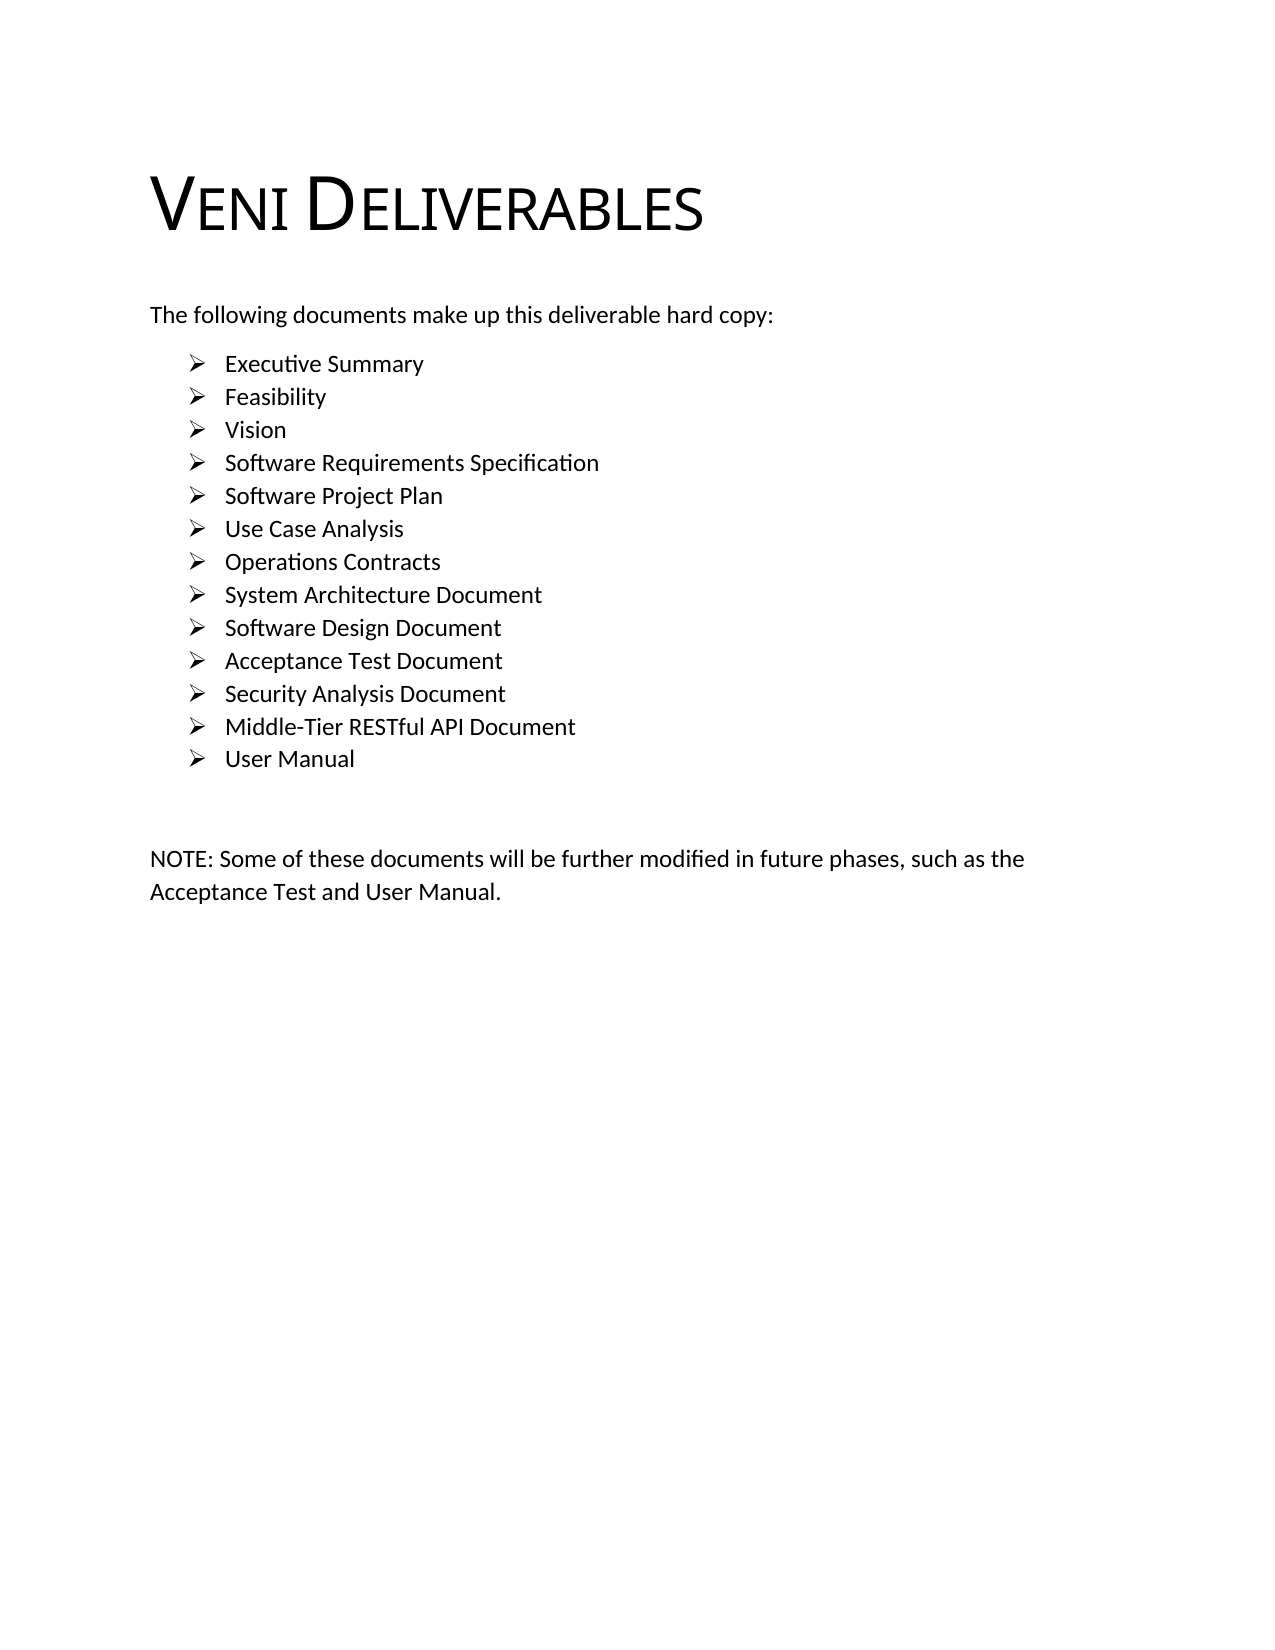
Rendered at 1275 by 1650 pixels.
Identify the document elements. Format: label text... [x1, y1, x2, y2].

list Middle-Tier RESTful API Document [187, 711, 1125, 741]
list Software Design Document [187, 612, 1125, 642]
list Vision [187, 414, 1125, 445]
list Executive Summary [187, 349, 1125, 379]
list Operations Contracts [187, 546, 1125, 577]
list Security Analysis Document [187, 678, 1125, 708]
title VENI DELIVERABLES [150, 150, 1125, 252]
list Acceptance Test Document [187, 645, 1125, 675]
list System Architecture Document [187, 579, 1125, 609]
list Feasibility [187, 382, 1125, 412]
list Use Case Analysis [187, 513, 1125, 544]
list User Manual [187, 744, 1125, 774]
list Software Requirements Specification [187, 447, 1125, 478]
list Software Project Plan [187, 480, 1125, 511]
text The following documents make up this deliverable hard copy: [150, 299, 1125, 329]
text NOTE: Some of these documents will be further modified in future phases, such as the Acceptance Test and User Manual. [150, 843, 1125, 906]
